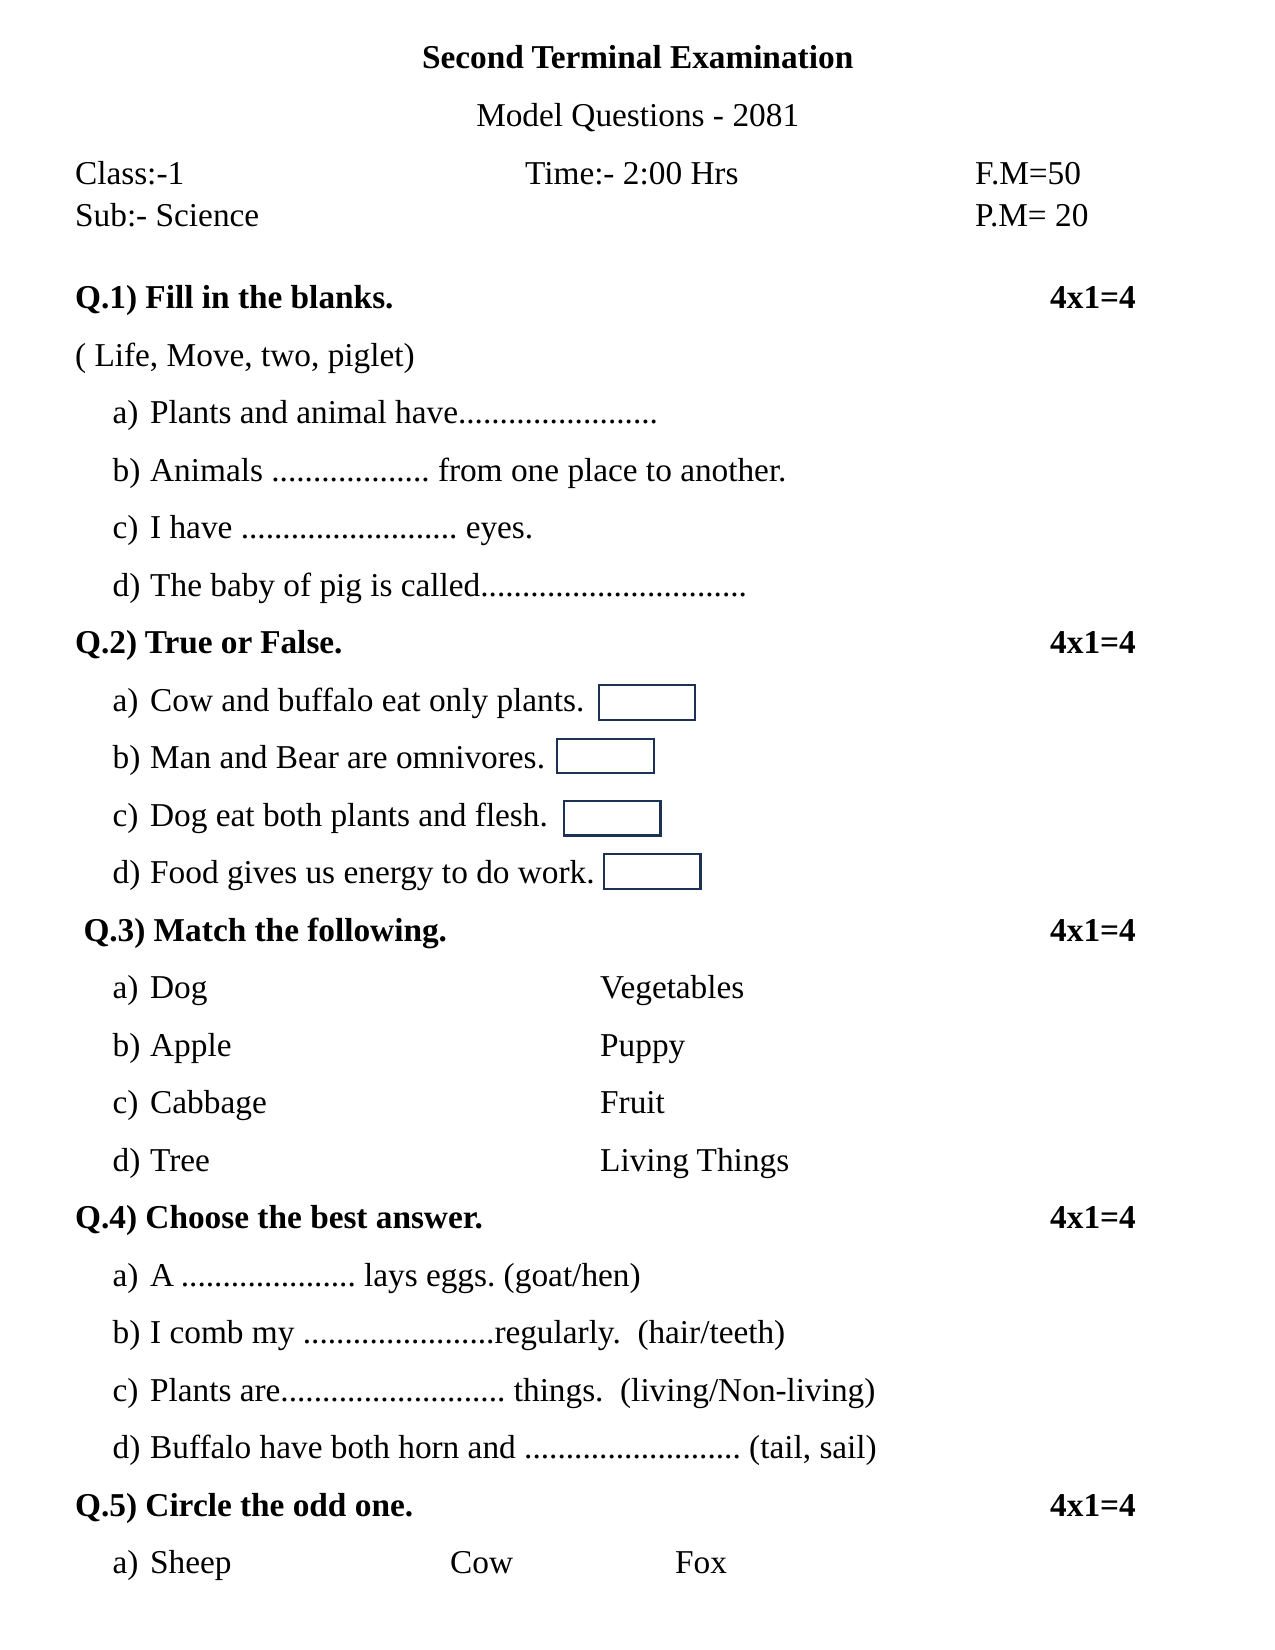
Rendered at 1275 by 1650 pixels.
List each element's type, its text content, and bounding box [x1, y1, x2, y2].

text Q.4) Choose the best answer. 4x1=4 [75, 1198, 1200, 1236]
list Plants are........................... things. (living/Non-living) [112, 1370, 1200, 1408]
text Second Terminal Examination [75, 37, 1200, 76]
list Tree Living Things [112, 1140, 1200, 1178]
list I comb my .......................regularly. (hair/teeth) [112, 1313, 1200, 1351]
list The baby of pig is called................................ [112, 565, 1200, 603]
list Man and Bear are omnivores. [112, 738, 1200, 776]
text Sub:- Science P.M= 20 [75, 195, 1200, 233]
text Q.3) Match the following. 4x1=4 [75, 910, 1200, 948]
list A ..................... lays eggs. (goat/hen) [112, 1255, 1200, 1293]
list I have .......................... eyes. [112, 508, 1200, 546]
list Apple Puppy [112, 1025, 1200, 1063]
list Food gives us energy to do work. [112, 853, 1200, 891]
list Buffalo have both horn and .......................... (tail, sail) [112, 1428, 1200, 1466]
list Dog eat both plants and flesh. [112, 795, 1200, 833]
text Model Questions - 2081 [75, 96, 1200, 134]
list Sheep Cow Fox [112, 1543, 1200, 1581]
text Q.1) Fill in the blanks. 4x1=4 [75, 278, 1200, 316]
list Animals ................... from one place to another. [112, 450, 1200, 488]
list Plants and animal have........................ [112, 393, 1200, 431]
list Cabbage Fruit [112, 1083, 1200, 1121]
text Q.2) True or False. 4x1=4 [75, 623, 1200, 661]
list Cow and buffalo eat only plants. [112, 680, 1200, 718]
text ( Life, Move, two, piglet) [75, 335, 1200, 373]
text Class:-1 Time:- 2:00 Hrs F.M=50 [75, 153, 1200, 192]
list Dog Vegetables [112, 968, 1200, 1006]
text Q.5) Circle the odd one. 4x1=4 [75, 1485, 1200, 1523]
